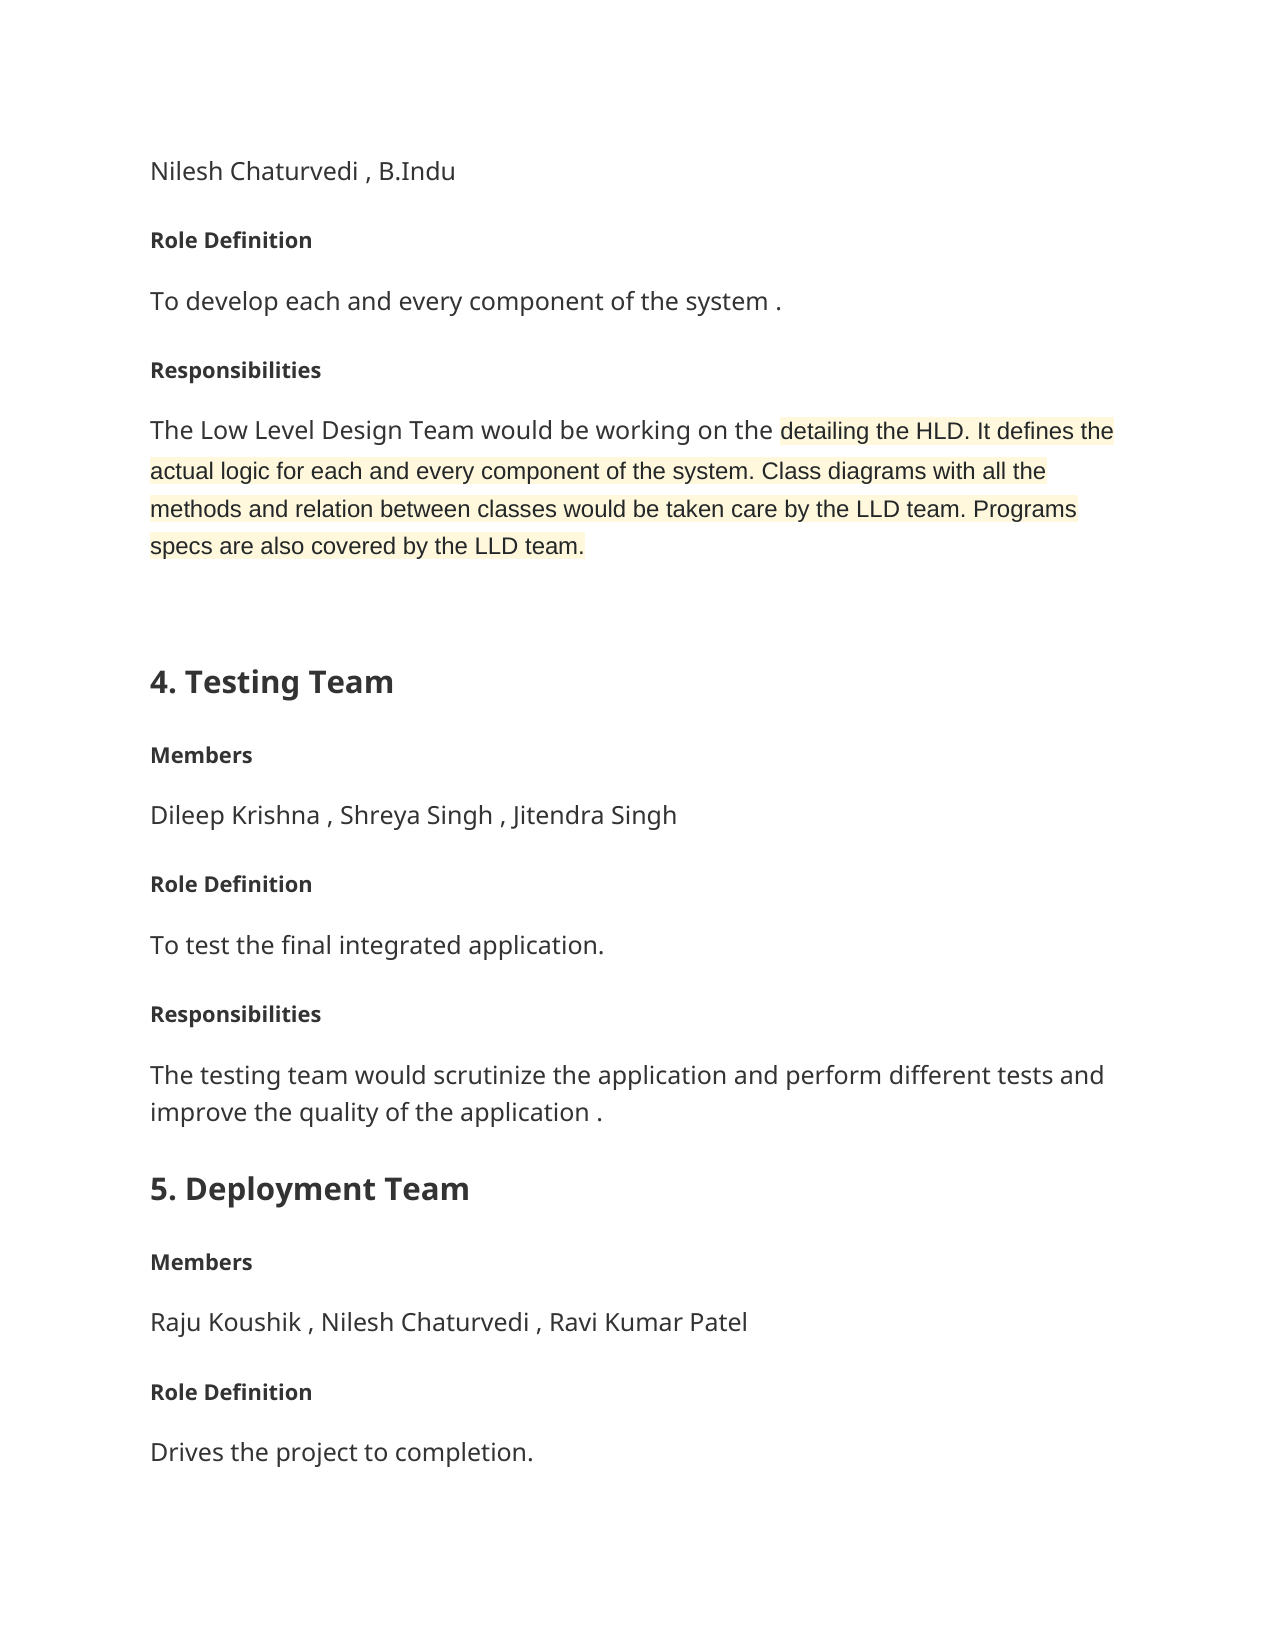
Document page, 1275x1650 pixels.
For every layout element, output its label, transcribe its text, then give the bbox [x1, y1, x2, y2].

list Members [150, 1247, 1125, 1276]
text The Low Level Design Team would be working on the detailing the HLD. It defines the actual logic for each and every component of the system. Class diagrams with all the methods and relation between classes would be taken care by the LLD team. Programs specs are also covered by the LLD team. [150, 409, 1125, 559]
list Members [150, 740, 1125, 769]
list Responsibilities [150, 355, 1125, 384]
text To test the final integrated application. [150, 924, 1125, 962]
list Role Definition [150, 1376, 1125, 1406]
list 4. Testing Team [150, 659, 1125, 702]
list Responsibilities [150, 999, 1125, 1029]
text To develop each and every component of the system . [150, 280, 1125, 317]
list Role Definition [150, 869, 1125, 899]
list Role Definition [150, 225, 1125, 255]
text Drives the project to completion. [150, 1431, 1125, 1469]
text The testing team would scrutinize the application and perform different tests and improve the quality of the application . [150, 1054, 1125, 1129]
text Dileep Krishna , Shreya Singh , Jitendra Singh [150, 794, 1125, 832]
list 5. Deployment Team [150, 1167, 1125, 1209]
text Nilesh Chaturvedi , B.Indu [150, 150, 1125, 187]
text Raju Koushik , Nilesh Chaturvedi , Ravi Kumar Patel [150, 1301, 1125, 1339]
